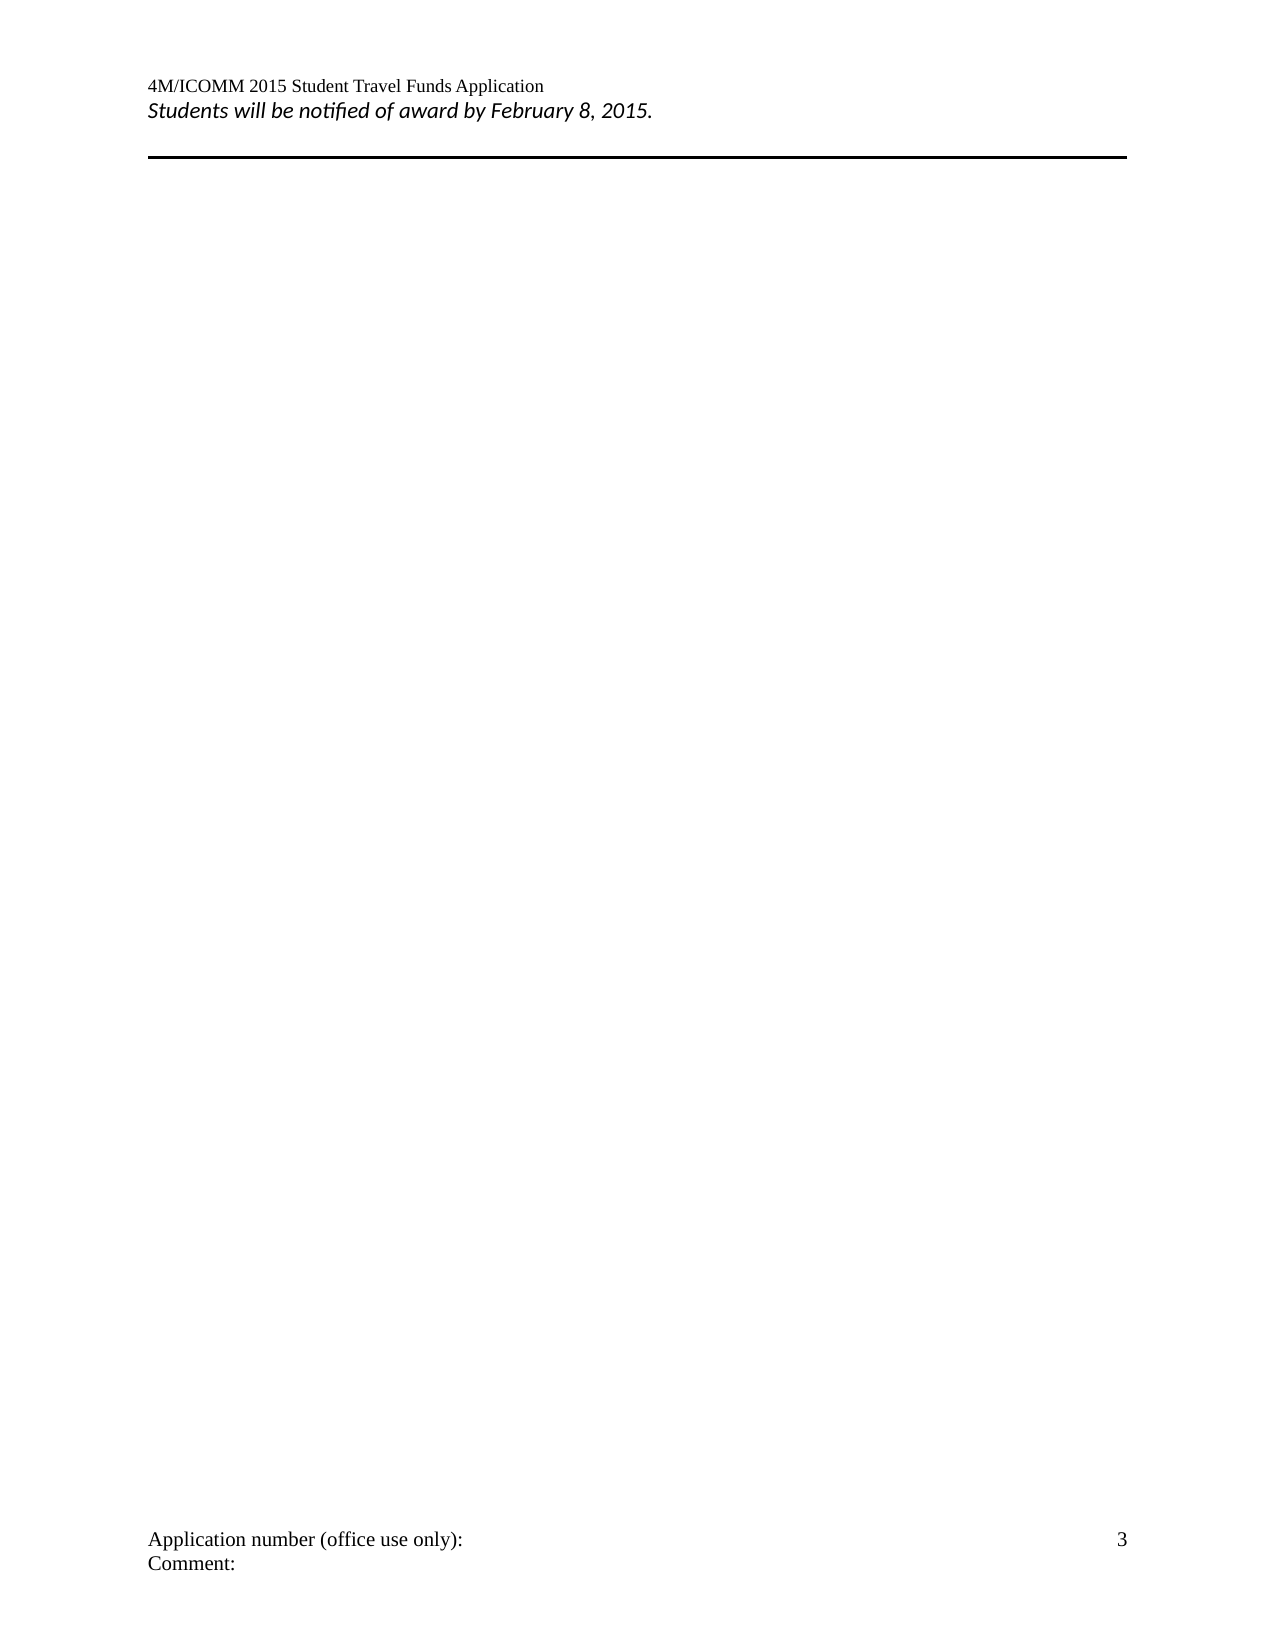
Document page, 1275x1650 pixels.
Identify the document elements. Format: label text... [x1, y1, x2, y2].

text Students will be notified of award by February 8, 2015. [148, 97, 1127, 124]
